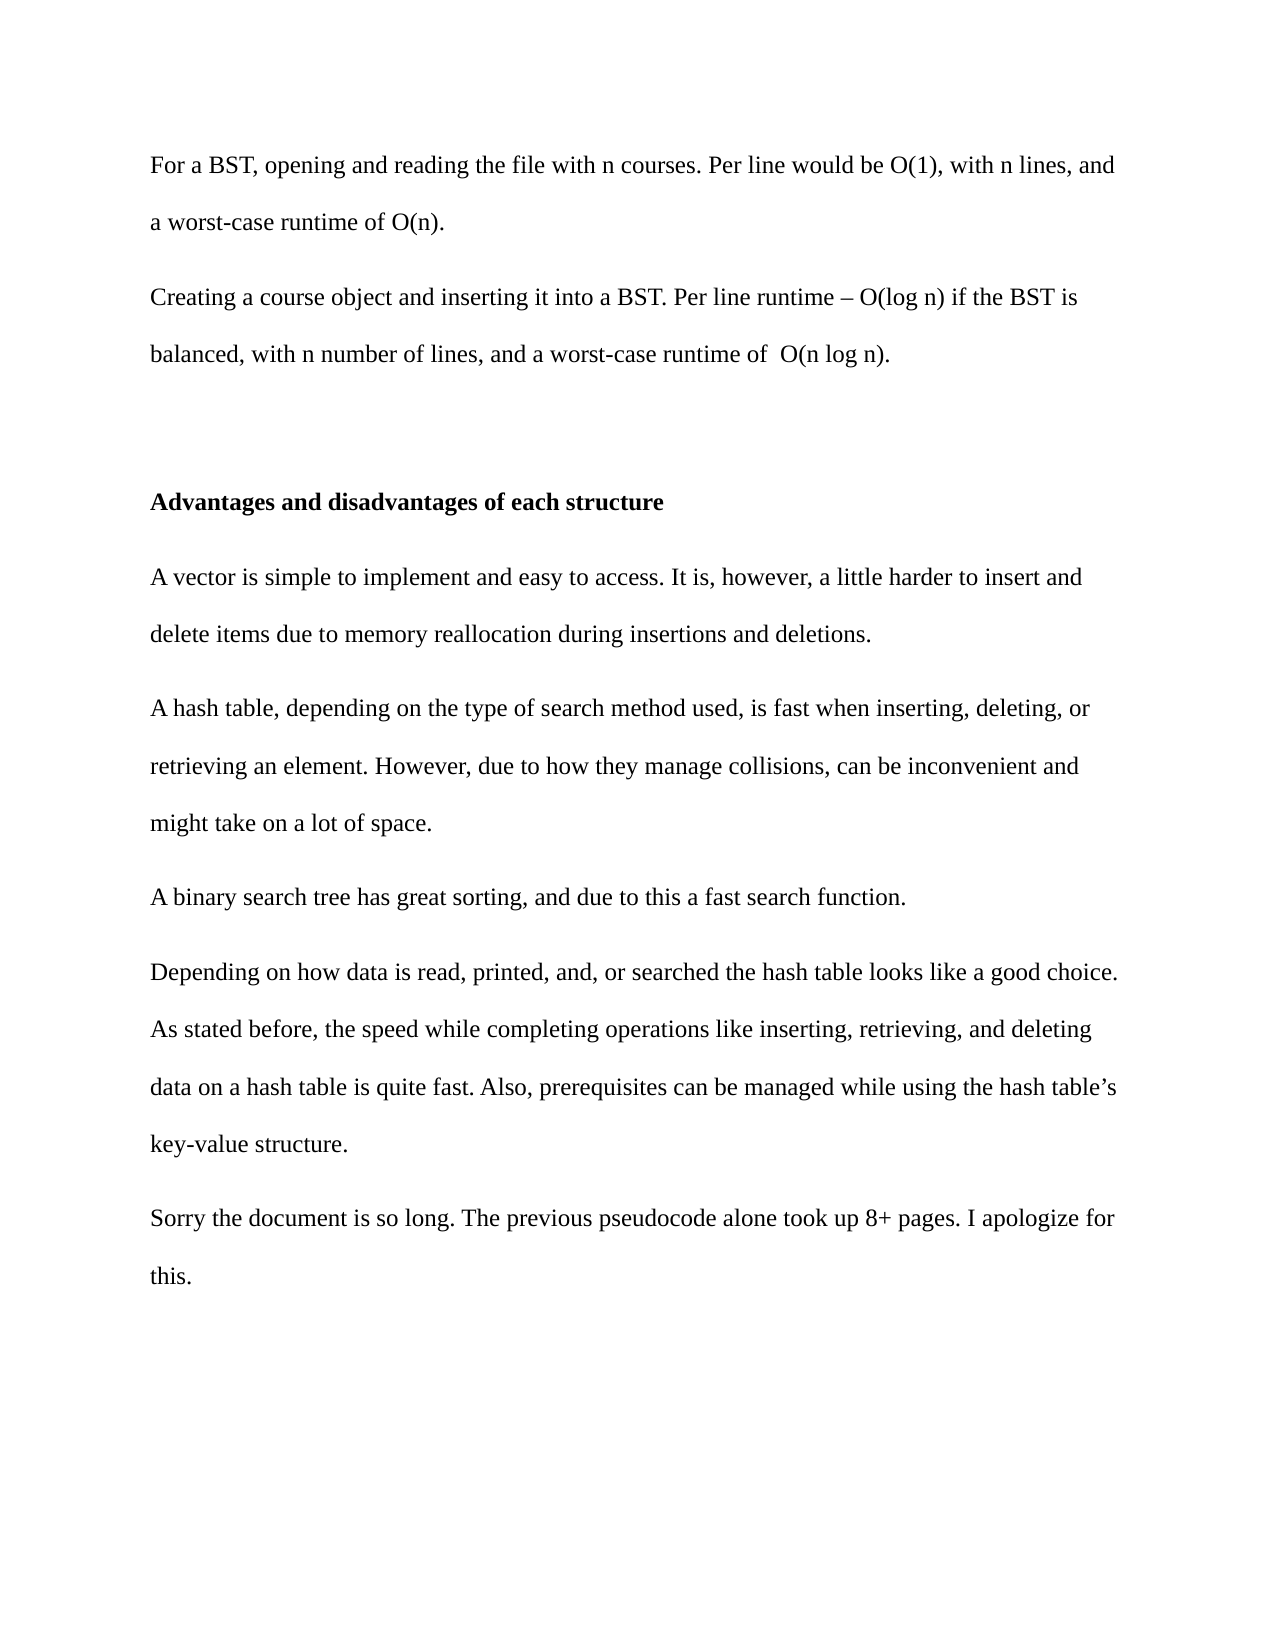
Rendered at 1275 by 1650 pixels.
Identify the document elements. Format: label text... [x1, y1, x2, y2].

text Sorry the document is so long. The previous pseudocode alone took up 8+ pages. I apologize for this. [150, 1203, 1125, 1289]
text A binary search tree has great sorting, and due to this a fast search function. [150, 882, 1125, 911]
text Advantages and disadvantages of each structure [150, 487, 1125, 516]
text A hash table, depending on the type of search method used, is fast when inserting, deleting, or retrieving an element. However, due to how they manage collisions, can be inconvenient and might take on a lot of space. [150, 693, 1125, 837]
text For a BST, opening and reading the file with n courses. Per line would be O(1), with n lines, and a worst-case runtime of O(n). [150, 150, 1125, 236]
text Depending on how data is read, printed, and, or searched the hash table looks like a good choice. As stated before, the speed while completing operations like inserting, retrieving, and deleting data on a hash table is quite fast. Also, prerequisites can be managed while using the hash table’s key-value structure. [150, 957, 1125, 1158]
text A vector is simple to implement and easy to access. It is, however, a little harder to insert and delete items due to memory reallocation during insertions and deletions. [150, 562, 1125, 648]
text Creating a course object and inserting it into a BST. Per line runtime – O(log n) if the BST is balanced, with n number of lines, and a worst-case runtime of O(n log n). [150, 282, 1125, 368]
